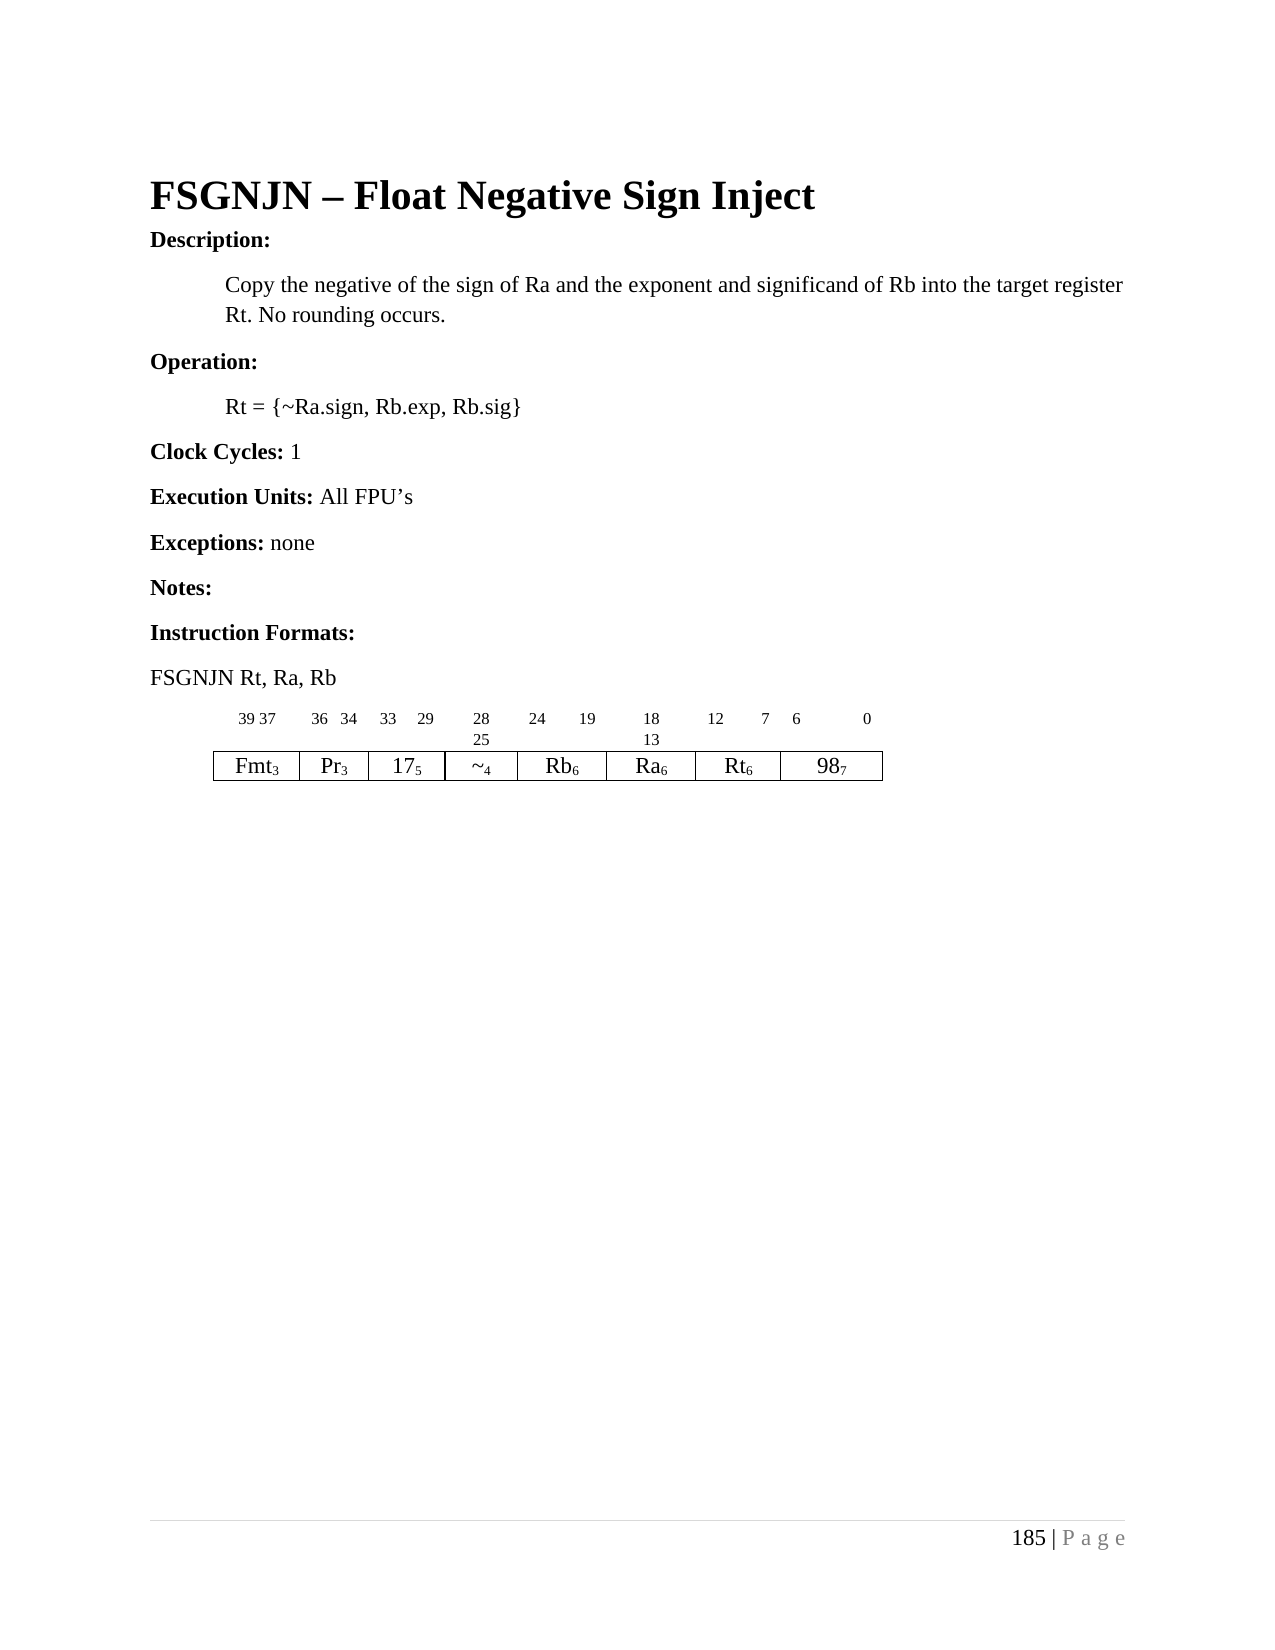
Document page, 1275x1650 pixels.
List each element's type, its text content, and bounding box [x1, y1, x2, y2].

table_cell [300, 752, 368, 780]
text Instruction Formats: [150, 619, 1125, 645]
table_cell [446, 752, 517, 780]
subtitle FSGNJN – Float Negative Sign Inject [150, 171, 1125, 219]
text Copy the negative of the sign of Ra and the exponent and significand of Rb into the target register Rt. No rounding occurs. [225, 271, 1125, 328]
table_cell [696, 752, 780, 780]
text Operation: [150, 348, 1125, 374]
text Clock Cycles: 1 [150, 438, 1125, 465]
text Execution Units: All FPU’s [150, 483, 1125, 510]
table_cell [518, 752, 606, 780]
text Rt = {~Ra.sign, Rb.exp, Rb.sig} [225, 393, 1125, 419]
text Description: [150, 226, 1125, 252]
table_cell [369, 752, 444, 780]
text Exceptions: none [150, 528, 1125, 555]
text Notes: [150, 574, 1125, 600]
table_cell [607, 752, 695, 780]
text FSGNJN Rt, Ra, Rb [150, 664, 1125, 690]
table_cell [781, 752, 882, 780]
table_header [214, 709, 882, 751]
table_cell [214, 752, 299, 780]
